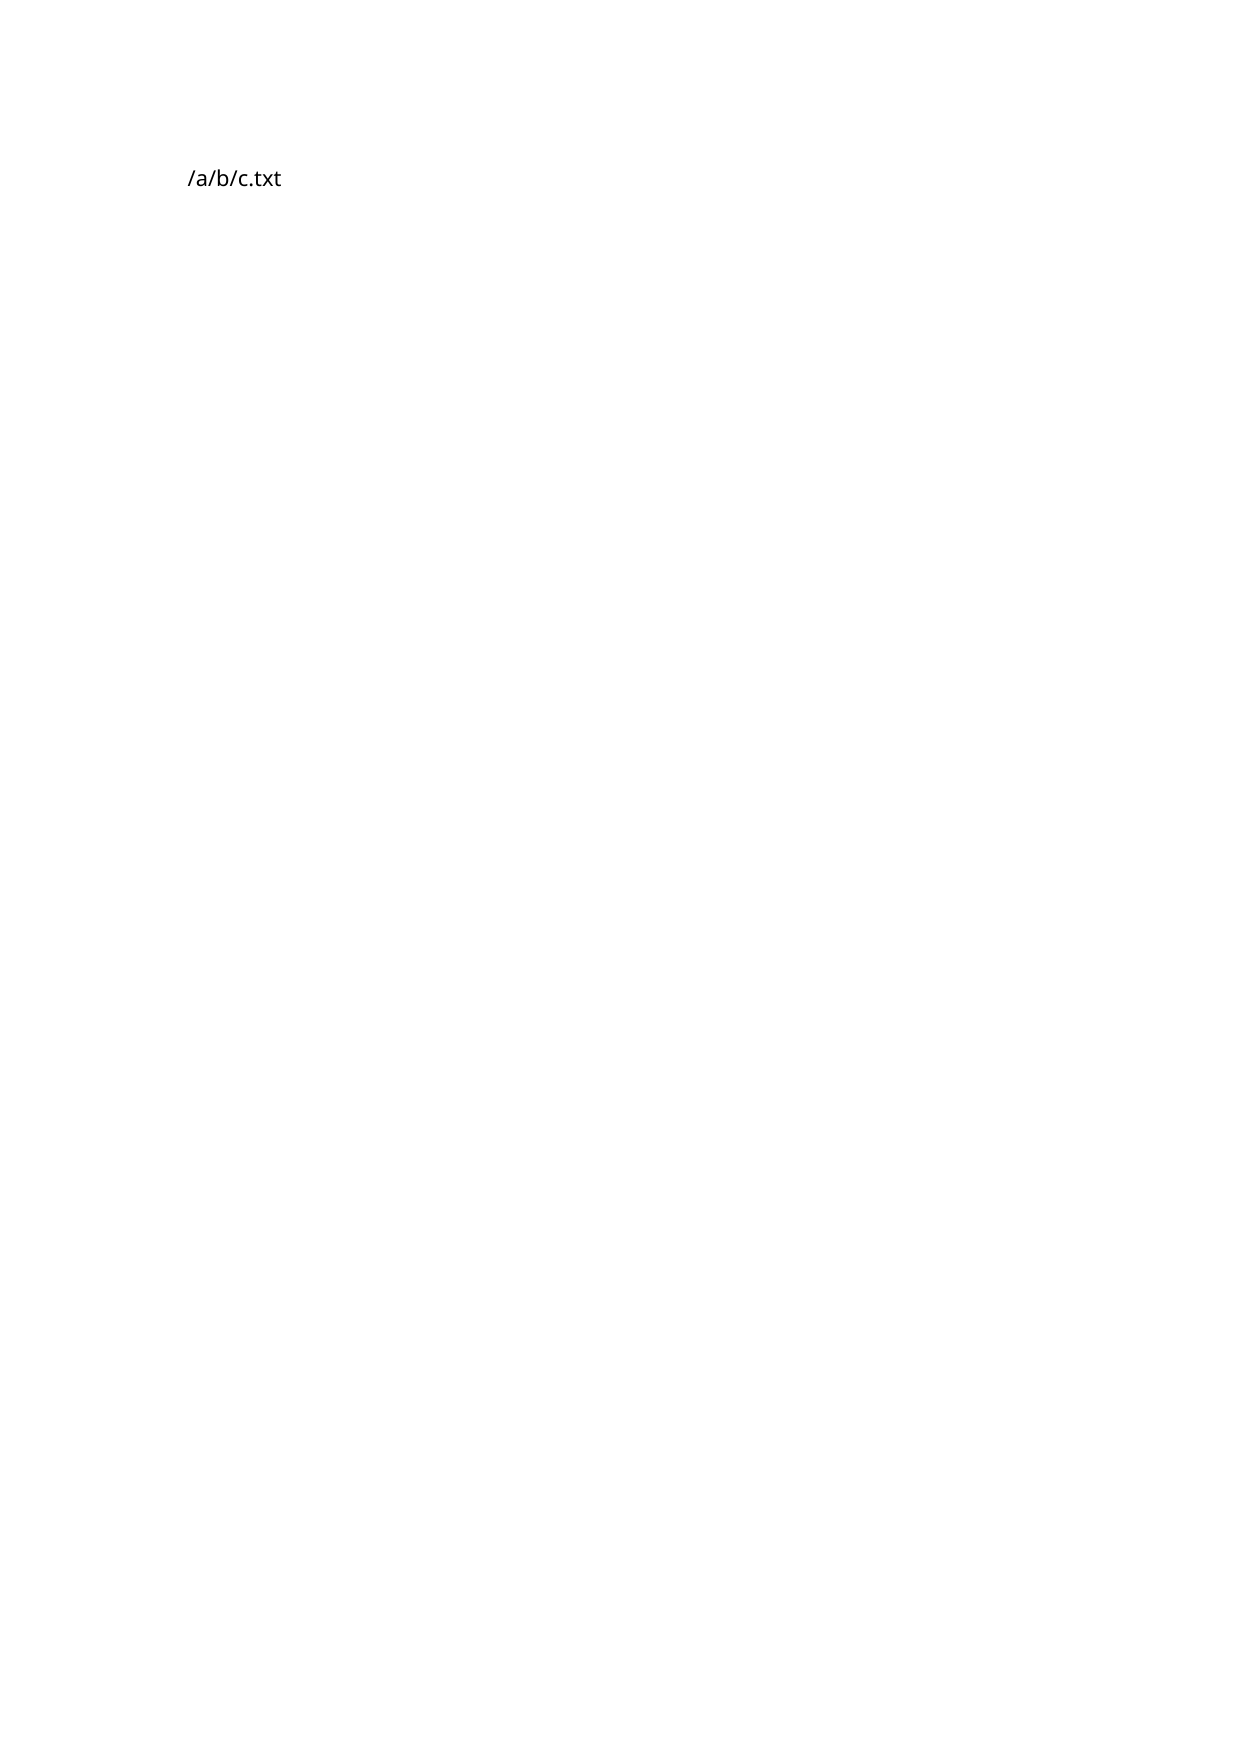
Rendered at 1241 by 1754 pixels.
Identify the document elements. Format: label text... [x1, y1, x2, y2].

text /a/b/c.txt [187, 162, 1053, 194]
